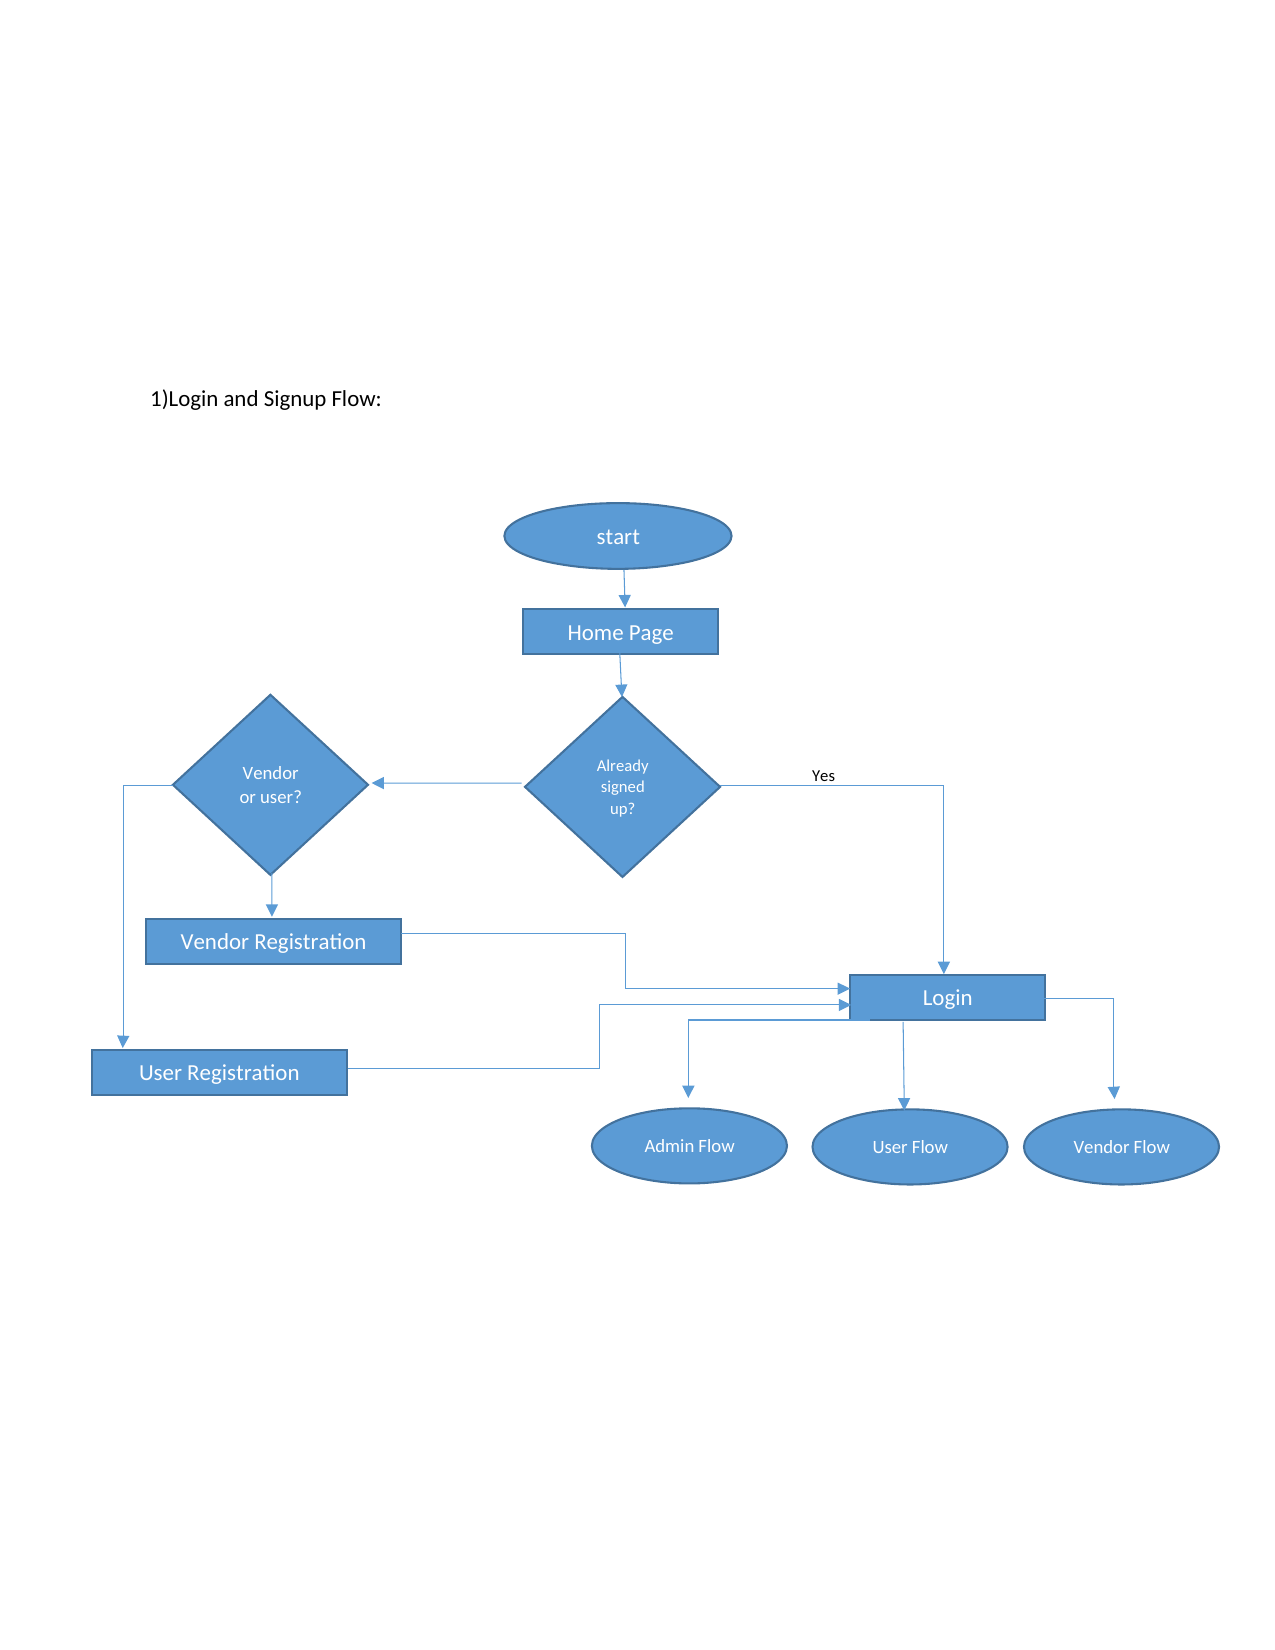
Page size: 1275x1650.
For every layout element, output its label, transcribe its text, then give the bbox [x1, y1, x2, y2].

text 1)Login and Signup Flow: [150, 384, 1125, 412]
